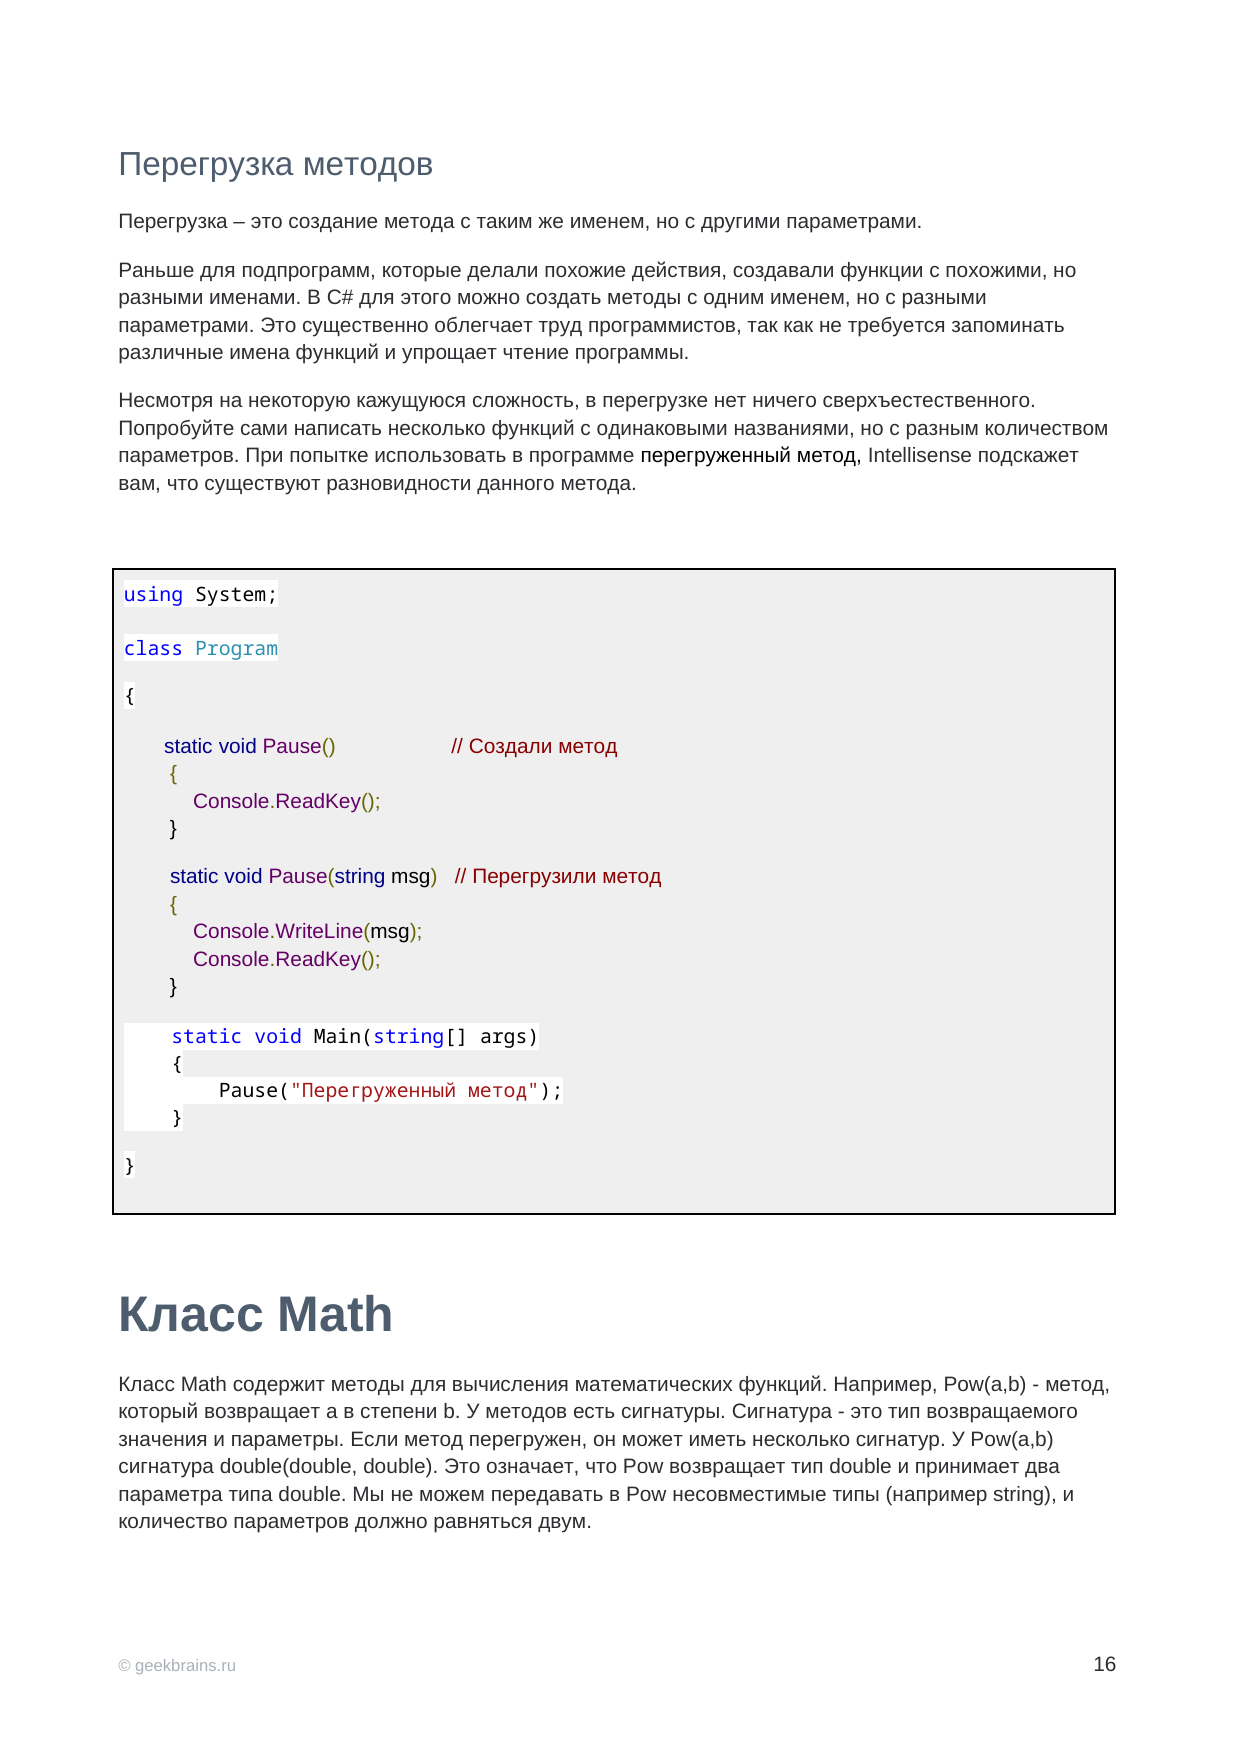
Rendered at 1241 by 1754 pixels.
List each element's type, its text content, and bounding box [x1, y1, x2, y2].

table_header using System; class Program { static void Pause() // Создали метод { Console.ReadKey(); } static void Pause(string msg) // Перегрузили метод { Console.WriteLine(msg); Console.ReadKey(); } static void Main(string[] args) { Pause("Перегруженный метод"); } } [114, 570, 1114, 1213]
text Раньше для подпрограмм, которые делали похожие действия, создавали функции с похожими, но разными именами. В C# для этого можно создать методы с одним именем, но с разными параметрами. Это существенно облегчает труд программистов, так как не требуется запоминать различные имена функций и упрощает чтение программы. [118, 257, 1122, 364]
text Несмотря на некоторую кажущуюся сложность, в перегрузке нет ничего сверхъестественного. Попробуйте сами написать несколько функций с одинаковыми названиями, но с разным количеством параметров. При попытке использовать в программе перегруженный метод, Intellisense подскажет вам, что существуют разновидности данного метода. [118, 388, 1122, 495]
text Перегрузка – это создание метода с таким же именем, но с другими параметрами. [118, 209, 1122, 233]
subtitle Класс Math [118, 1284, 1122, 1342]
text Класс Math содержит методы для вычисления математических функций. Например, Pow(a,b) - метод, который возвращает a в степени b. У методов есть сигнатуры. Сигнатура - это тип возвращаемого значения и параметры. Если метод перегружен, он может иметь несколько сигнатур. У Pow(a,b) сигнатура double(double, double). Это означает, что Pow возвращает тип double и принимает два параметра типа double. Мы не можем передавать в Pow несовместимые типы (например string), и количество параметров должно равняться двум. [118, 1371, 1122, 1533]
subtitle Перегрузка методов [118, 144, 1122, 183]
